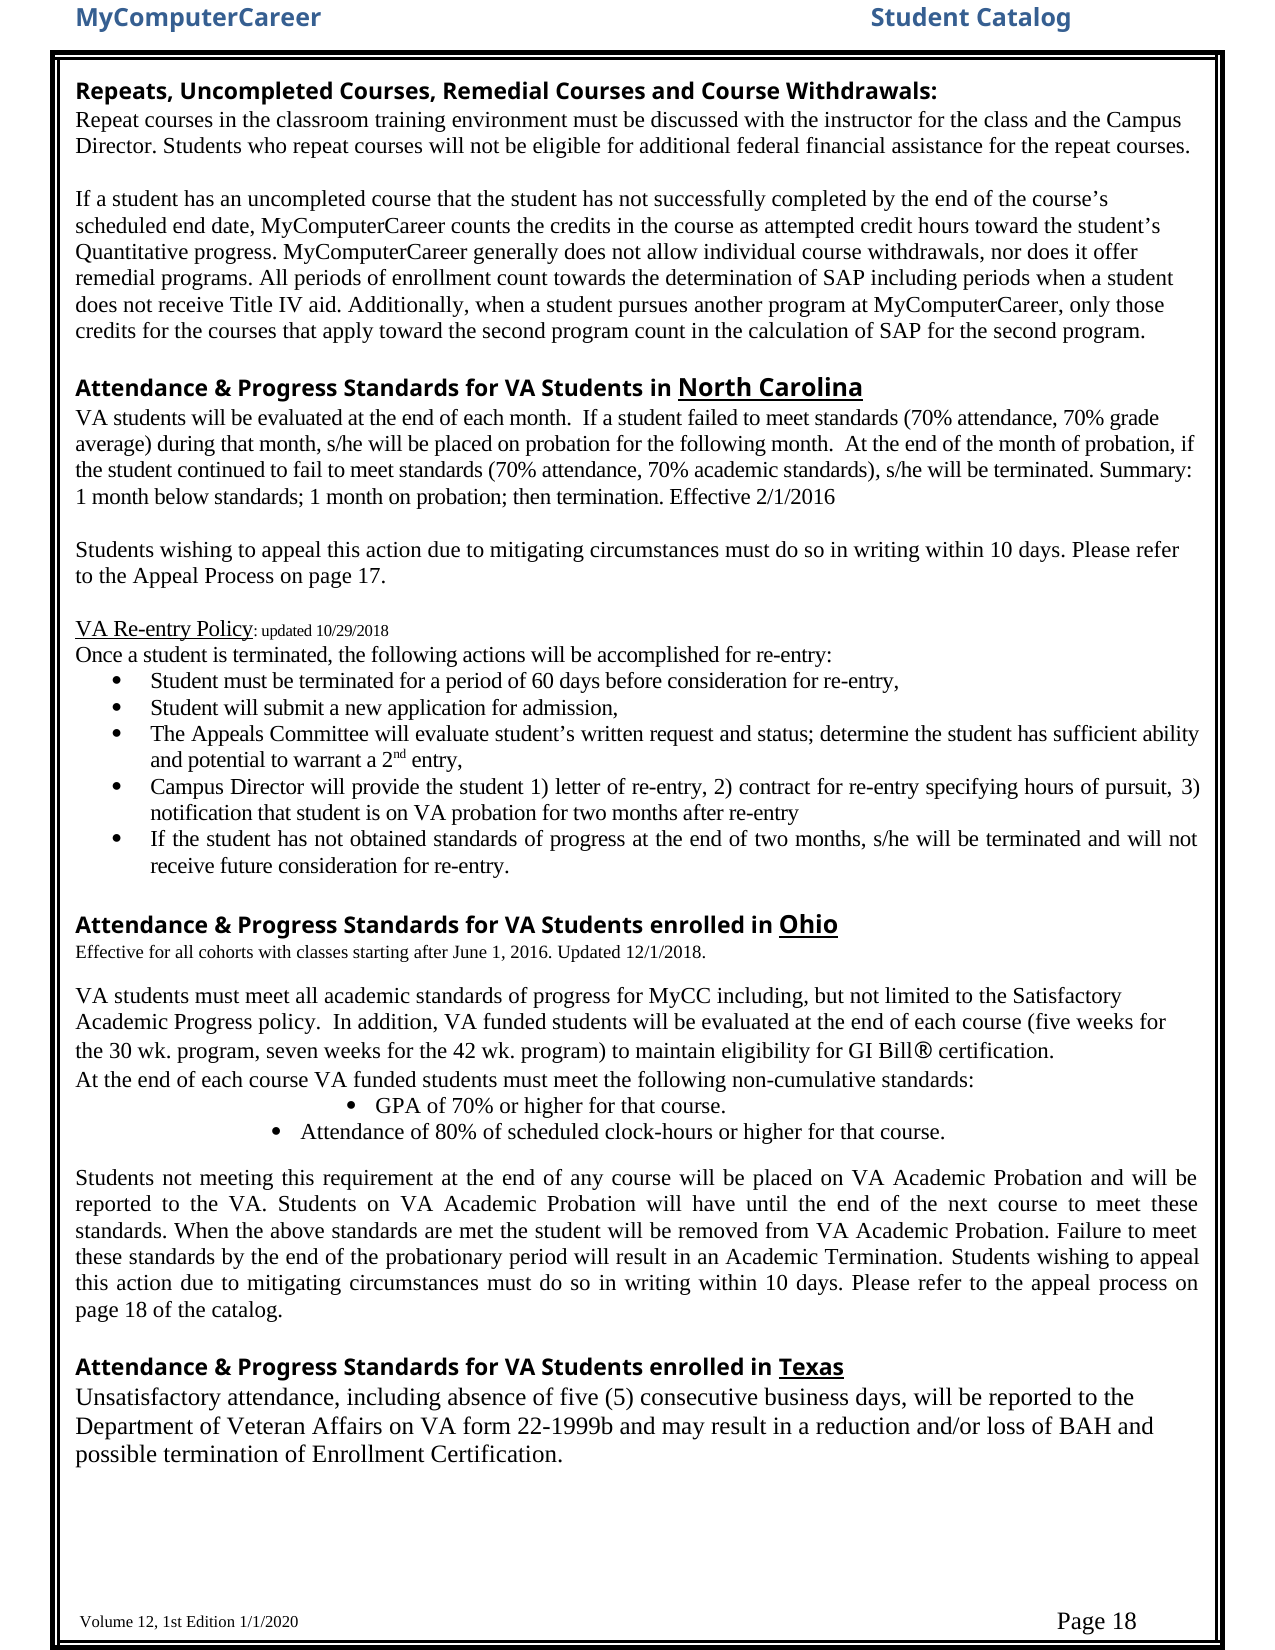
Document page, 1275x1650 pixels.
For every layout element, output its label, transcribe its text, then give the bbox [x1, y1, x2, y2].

list Attendance of 80% of scheduled clock-hours or higher for that course. [150, 1118, 1200, 1145]
subtitle Attendance & Progress Standards for VA Students in North Carolina [75, 370, 1200, 404]
list Student will submit a new application for admission, [113, 694, 1200, 720]
list The Appeals Committee will evaluate student’s written request and status; determine the student has sufficient ability and potential to warrant a 2nd entry, [113, 720, 1200, 773]
subtitle Repeats, Uncompleted Courses, Remedial Courses and Course Withdrawals: [75, 75, 1200, 106]
text Unsatisfactory attendance, including absence of five (5) consecutive business days, will be reported to the Department of Veteran Affairs on VA form 22-1999b and may result in a reduction and/or loss of BAH and possible termination of Enrollment Certification. [75, 1382, 1200, 1468]
list GPA of 70% or higher for that course. [347, 1092, 1200, 1118]
list If the student has not obtained standards of progress at the end of two months, s/he will be terminated and will not receive future consideration for re-entry. [113, 826, 1200, 878]
text At the end of each course VA funded students must meet the following non-cumulative standards: [75, 1066, 1200, 1092]
text Repeat courses in the classroom training environment must be discussed with the instructor for the class and the Campus Director. Students who repeat courses will not be eligible for additional federal financial assistance for the repeat courses. [75, 106, 1200, 159]
text VA Re-entry Policy: updated 10/29/2018 [75, 615, 1200, 641]
text VA students must meet all academic standards of progress for MyCC including, but not limited to the Satisfactory Academic Progress policy. In addition, VA funded students will be evaluated at the end of each course (five weeks for the 30 wk. program, seven weeks for the 42 wk. program) to maintain eligibility for GI Bill® certification. [75, 982, 1200, 1066]
list Student must be terminated for a period of 60 days before consideration for re-entry, [113, 667, 1200, 694]
subtitle Attendance & Progress Standards for VA Students enrolled in Texas [75, 1351, 1200, 1382]
text Students wishing to appeal this action due to mitigating circumstances must do so in writing within 10 days. Please refer to the Appeal Process on page 17. [75, 536, 1200, 588]
text VA students will be evaluated at the end of each month. If a student failed to meet standards (70% attendance, 70% grade average) during that month, s/he will be placed on probation for the following month. At the end of the month of probation, if the student continued to fail to meet standards (70% attendance, 70% academic standards), s/he will be terminated. Summary: 1 month below standards; 1 month on probation; then termination. Effective 2/1/2016 [75, 404, 1200, 509]
subtitle Attendance & Progress Standards for VA Students enrolled in Ohio [75, 907, 1200, 941]
text If a student has an uncompleted course that the student has not successfully completed by the end of the course’s scheduled end date, MyComputerCareer counts the credits in the course as attempted credit hours toward the student’s Quantitative progress. MyComputerCareer generally does not allow individual course withdrawals, nor does it offer remedial programs. All periods of enrollment count towards the determination of SAP including periods when a student does not receive Title IV aid. Additionally, when a student pursues another program at MyComputerCareer, only those credits for the courses that apply toward the second program count in the calculation of SAP for the second program. [75, 185, 1200, 343]
text Students not meeting this requirement at the end of any course will be placed on VA Academic Probation and will be reported to the VA. Students on VA Academic Probation will have until the end of the next course to meet these standards. When the above standards are met the student will be removed from VA Academic Probation. Failure to meet these standards by the end of the probationary period will result in an Academic Termination. Students wishing to appeal this action due to mitigating circumstances must do so in writing within 10 days. Please refer to the appeal process on page 18 of the catalog. [75, 1164, 1200, 1322]
list Campus Director will provide the student 1) letter of re-entry, 2) contract for re-entry specifying hours of pursuit, 3) notification that student is on VA probation for two months after re-entry [113, 773, 1200, 826]
text Effective for all cohorts with classes starting after June 1, 2016. Updated 12/1/2018. [75, 941, 1200, 963]
text Once a student is terminated, the following actions will be accomplished for re-entry: [75, 641, 1200, 667]
